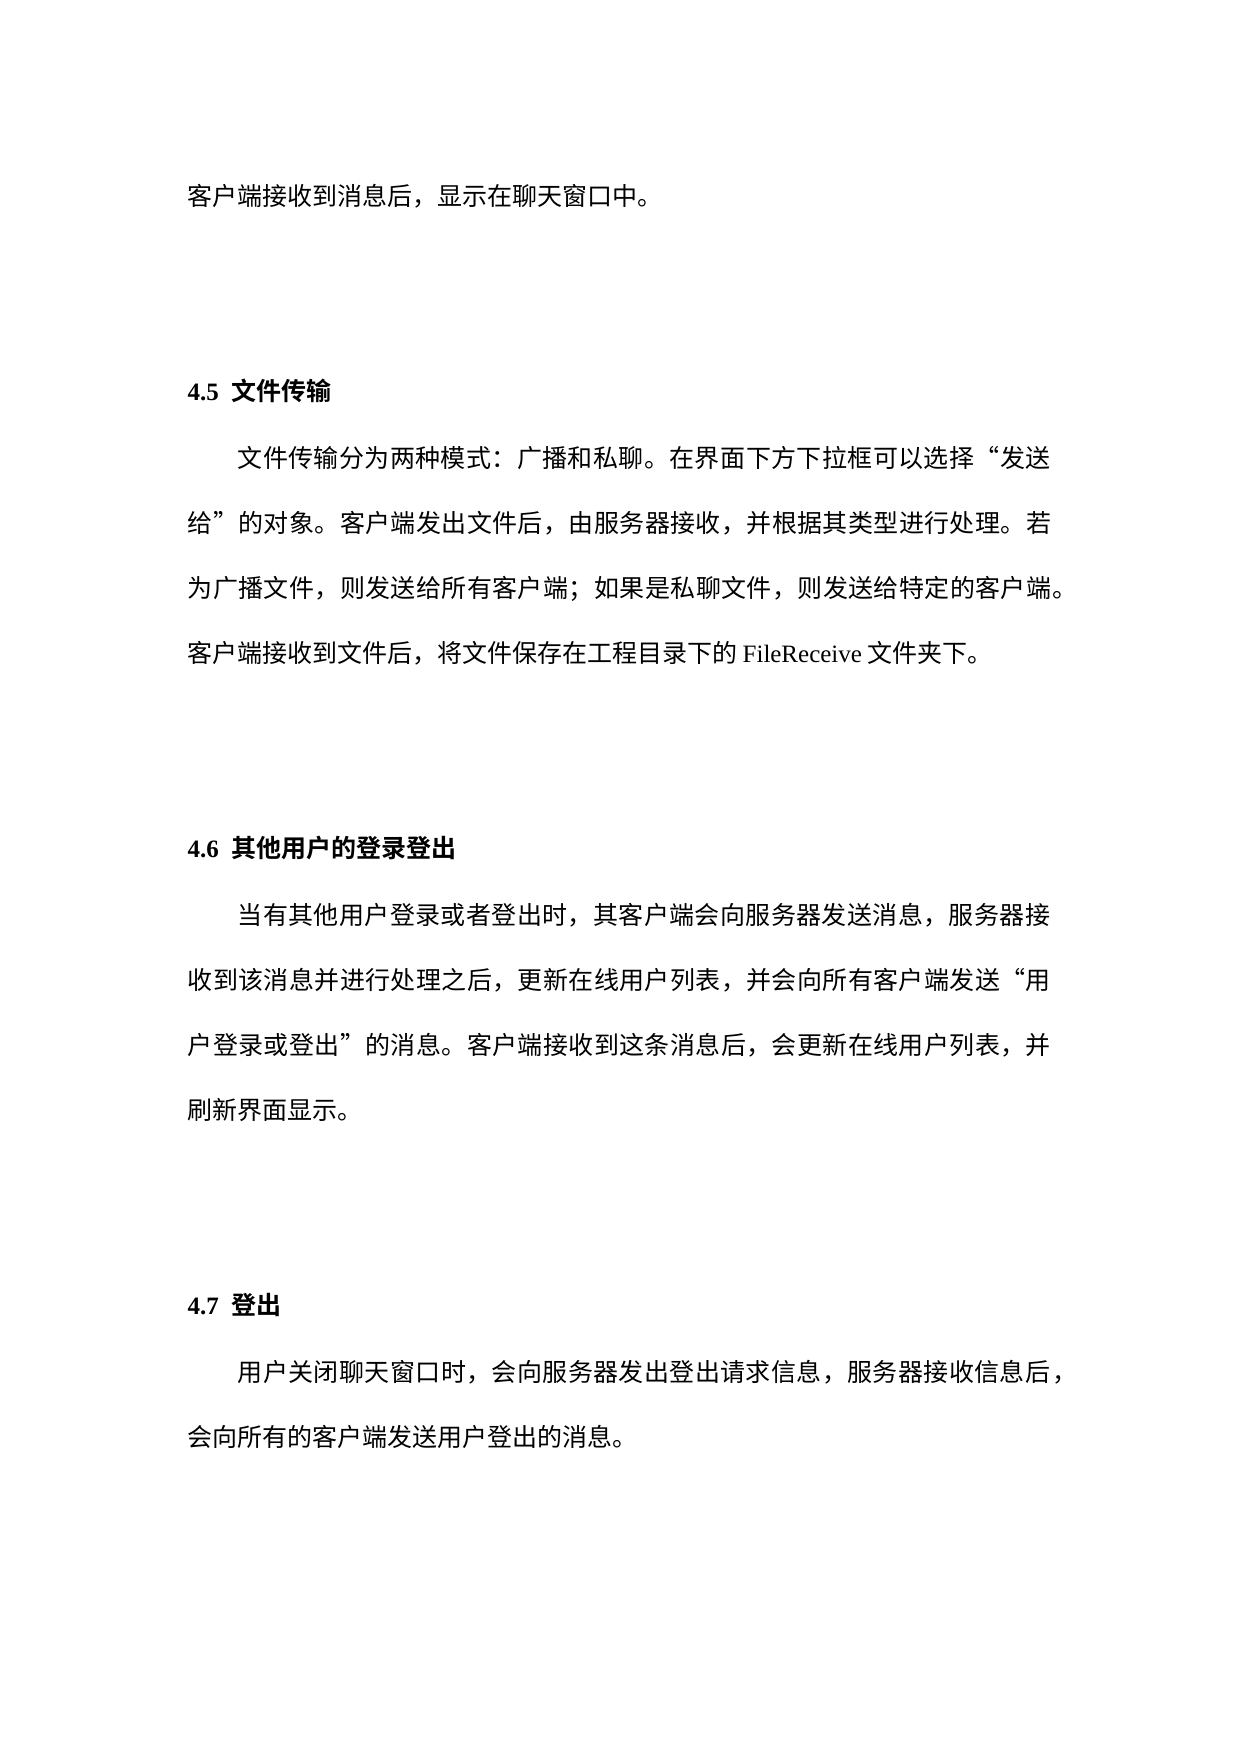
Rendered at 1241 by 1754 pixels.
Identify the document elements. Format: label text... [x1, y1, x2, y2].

text 4.7 登出 [187, 1271, 1053, 1336]
text 文件传输分为两种模式：广播和私聊。在界面下方下拉框可以选择“发送给”的对象。客户端发出文件后，由服务器接收，并根据其类型进行处理。若为广播文件，则发送给所有客户端；如果是私聊文件，则发送给特定的客户端。客户端接收到文件后，将文件保存在工程目录下的FileReceive文件夹下。 [187, 424, 1053, 684]
text 当有其他用户登录或者登出时，其客户端会向服务器发送消息，服务器接收到该消息并进行处理之后，更新在线用户列表，并会向所有客户端发送“用户登录或登出”的消息。客户端接收到这条消息后，会更新在线用户列表，并刷新界面显示。 [187, 881, 1053, 1141]
text 4.6 其他用户的登录登出 [187, 814, 1053, 879]
text 用户关闭聊天窗口时，会向服务器发出登出请求信息，服务器接收信息后，会向所有的客户端发送用户登出的消息。 [187, 1338, 1053, 1468]
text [187, 162, 1053, 227]
text 4.5 文件传输 [187, 357, 1053, 422]
